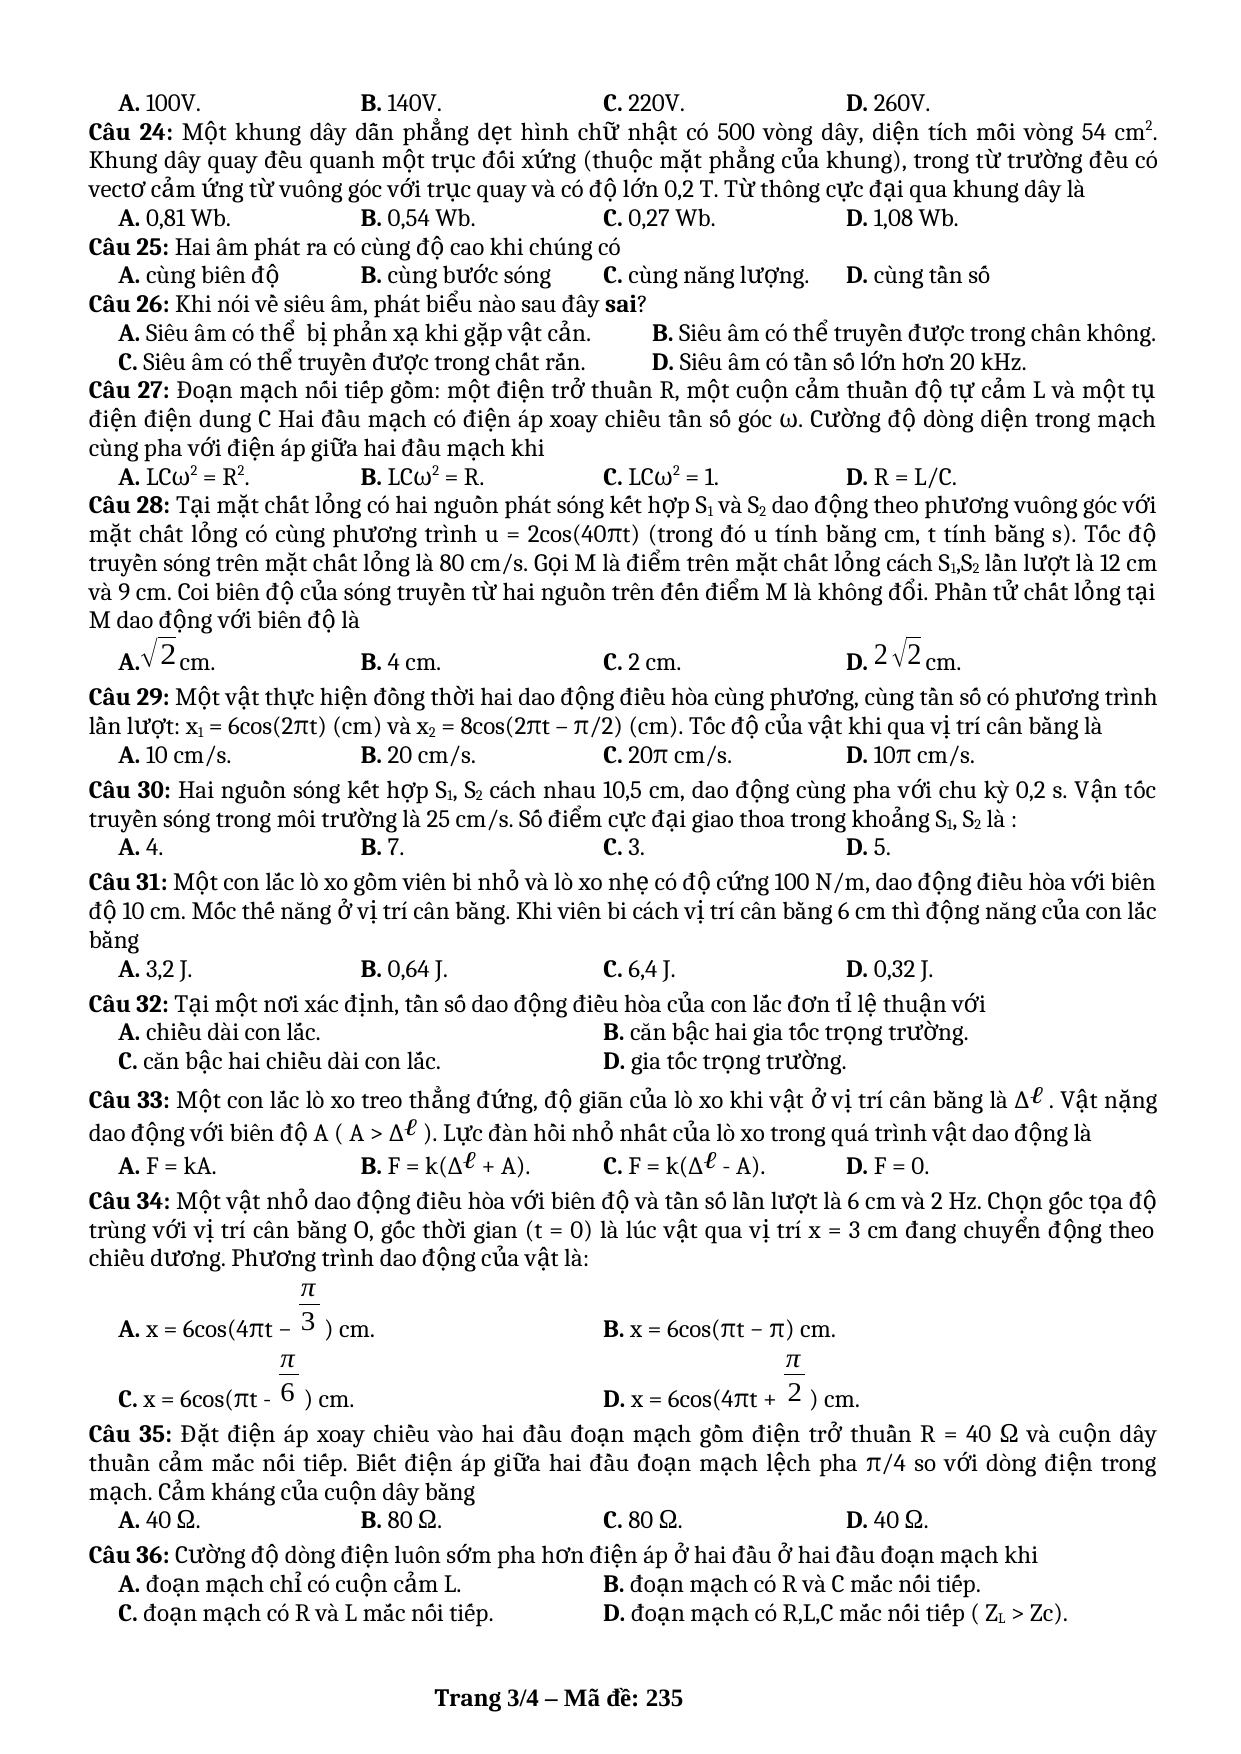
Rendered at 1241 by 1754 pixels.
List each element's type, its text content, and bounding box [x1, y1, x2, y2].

list Câu 24: Một khung dây dẫn phẳng dẹt hình chữ nhật có 500 vòng dây, diện tích mỗi vòng 54 cm2. Khung dây quay đều quanh một trục đối xứng (thuộc mặt phẳng của khung), trong từ trường đều có vectơ cảm ứng từ vuông góc với trục quay và có độ lớn 0,2 T. Từ thông cực đại qua khung dây là [89, 117, 1157, 204]
text C. Siêu âm có thể truyền được trong chất rắn. D. Siêu âm có tần số lớn hơn 20 kHz. [89, 347, 1157, 376]
text C. x = 6cos(πt - ) cm. D. x = 6cos(4πt + ) cm. [89, 1343, 1157, 1414]
text A. F = kA. B. F = k(∆+ A). C. F = k(∆- A). D. F = 0. [89, 1148, 1157, 1181]
text A. 0,81 Wb. B. 0,54 Wb. C. 0,27 Wb. D. 1,08 Wb. [89, 204, 1157, 232]
text A. Siêu âm có thể bị phản xạ khi gặp vật cản. B. Siêu âm có thể truyền được trong chân không. [89, 319, 1157, 347]
text A. 10 cm/s. B. 20 cm/s. C. 20π cm/s. D. 10π cm/s. [89, 741, 1157, 769]
text Câu 32: Tại một nơi xác định, tần số dao động điều hòa của con lắc đơn tỉ lệ thuận với [89, 989, 1157, 1018]
list Câu 26: Khi nói về siêu âm, phát biểu nào sau đây sai? [89, 290, 1157, 319]
text A. đoạn mạch chỉ có cuộn cảm L. B. đoạn mạch có R và C mắc nối tiếp. [89, 1570, 1157, 1599]
text A. LCω2 = R2. B. LCω2 = R. C. LCω2 = 1. D. R = L/C. [89, 462, 1157, 491]
text C. căn bậc hai chiều dài con lắc. D. gia tốc trọng trường. [89, 1047, 1157, 1076]
text Câu 36: Cường độ dòng điện luôn sớm pha hơn điện áp ở hai đầu ở hai đầu đoạn mạch khi [89, 1541, 1157, 1570]
text A. x = 6cos(4πt − ) cm. B. x = 6cos(πt − π) cm. [89, 1273, 1157, 1343]
text Câu 34: Một vật nhỏ dao động điều hòa với biên độ và tần số lần lượt là 6 cm và 2 Hz. Chọn gốc tọa độ trùng với vị trí cân bằng O, gốc thời gian (t = 0) là lúc vật qua vị trí x = 3 cm đang chuyển động theo chiều dương. Phương trình dao động của vật là: [89, 1187, 1157, 1273]
text Câu 33: Một con lắc lò xo treo thẳng đứng, độ giãn của lò xo khi vật ở vị trí cân bằng là ∆. Vật nặng dao động với biên độ A ( A > ∆). Lực đàn hồi nhỏ nhất của lò xo trong quá trình vật dao động là [89, 1082, 1157, 1148]
text Câu 31: Một con lắc lò xo gồm viên bi nhỏ và lò xo nhẹ có độ cứng 100 N/m, dao động điều hòa với biên độ 10 cm. Mốc thế năng ở vị trí cân bằng. Khi viên bi cách vị trí cân bằng 6 cm thì động năng của con lắc bằng [89, 868, 1157, 954]
text A. 100V. B. 140V. C. 220V. D. 260V. [89, 89, 1157, 117]
text A. 4. B. 7. C. 3. D. 5. [89, 833, 1157, 862]
list Câu 27: Đoạn mạch nối tiếp gồm: một điện trở thuần R, một cuộn cảm thuần độ tự cảm L và một tụ điện điện dung C Hai đầu mạch có điện áp xoay chiều tần số góc ω. Cường độ dòng diện trong mạch cùng pha với điện áp giữa hai đầu mạch khi [89, 376, 1157, 462]
text A.cm. B. 4 cm. C. 2 cm. D. cm. [89, 635, 1157, 677]
text Câu 35: Đặt điện áp xoay chiều vào hai đầu đoạn mạch gồm điện trở thuần R = 40 Ω và cuộn dây thuần cảm mắc nối tiếp. Biết điện áp giữa hai đầu đoạn mạch lệch pha π/4 so với dòng điện trong mạch. Cảm kháng của cuộn dây bằng [89, 1420, 1157, 1506]
text A. chiều dài con lắc. B. căn bậc hai gia tốc trọng trường. [89, 1018, 1157, 1047]
list Câu 28: Tại mặt chất lỏng có hai nguồn phát sóng kết hợp S1 và S2 dao động theo phương vuông góc với mặt chất lỏng có cùng phương trình u = 2cos(40πt) (trong đó u tính bằng cm, t tính bằng s). Tốc độ truyền sóng trên mặt chất lỏng là 80 cm/s. Gọi M là điểm trên mặt chất lỏng cách S1,S2 lần lượt là 12 cm và 9 cm. Coi biên độ của sóng truyền từ hai nguồn trên đến điểm M là không đổi. Phần tử chất lỏng tại M dao động với biên độ là [89, 491, 1157, 635]
list Câu 25: Hai âm phát ra có cùng độ cao khi chúng có [89, 232, 1157, 261]
text C. đoạn mạch có R và L mắc nối tiếp. D. đoạn mạch có R,L,C mắc nối tiếp ( ZL > Zc). [89, 1599, 1157, 1627]
text Câu 29: Một vật thực hiện đồng thời hai dao động điều hòa cùng phương, cùng tần số có phương trình lần lượt: x1 = 6cos(2πt) (cm) và x2 = 8cos(2πt – π/2) (cm). Tốc độ của vật khi qua vị trí cân bằng là [89, 683, 1157, 741]
text A. 3,2 J. B. 0,64 J. C. 6,4 J. D. 0,32 J. [89, 954, 1157, 983]
text A. 40 Ω. B. 80 Ω. C. 80 Ω. D. 40 Ω. [89, 1506, 1157, 1535]
text A. cùng biên độ B. cùng bước sóng C. cùng năng lượng. D. cùng tần số [89, 261, 1157, 290]
text Câu 30: Hai nguồn sóng kết hợp S1, S2 cách nhau 10,5 cm, dao động cùng pha với chu kỳ 0,2 s. Vận tốc truyền sóng trong môi trường là 25 cm/s. Số điểm cực đại giao thoa trong khoảng S1, S2 là : [89, 776, 1157, 833]
